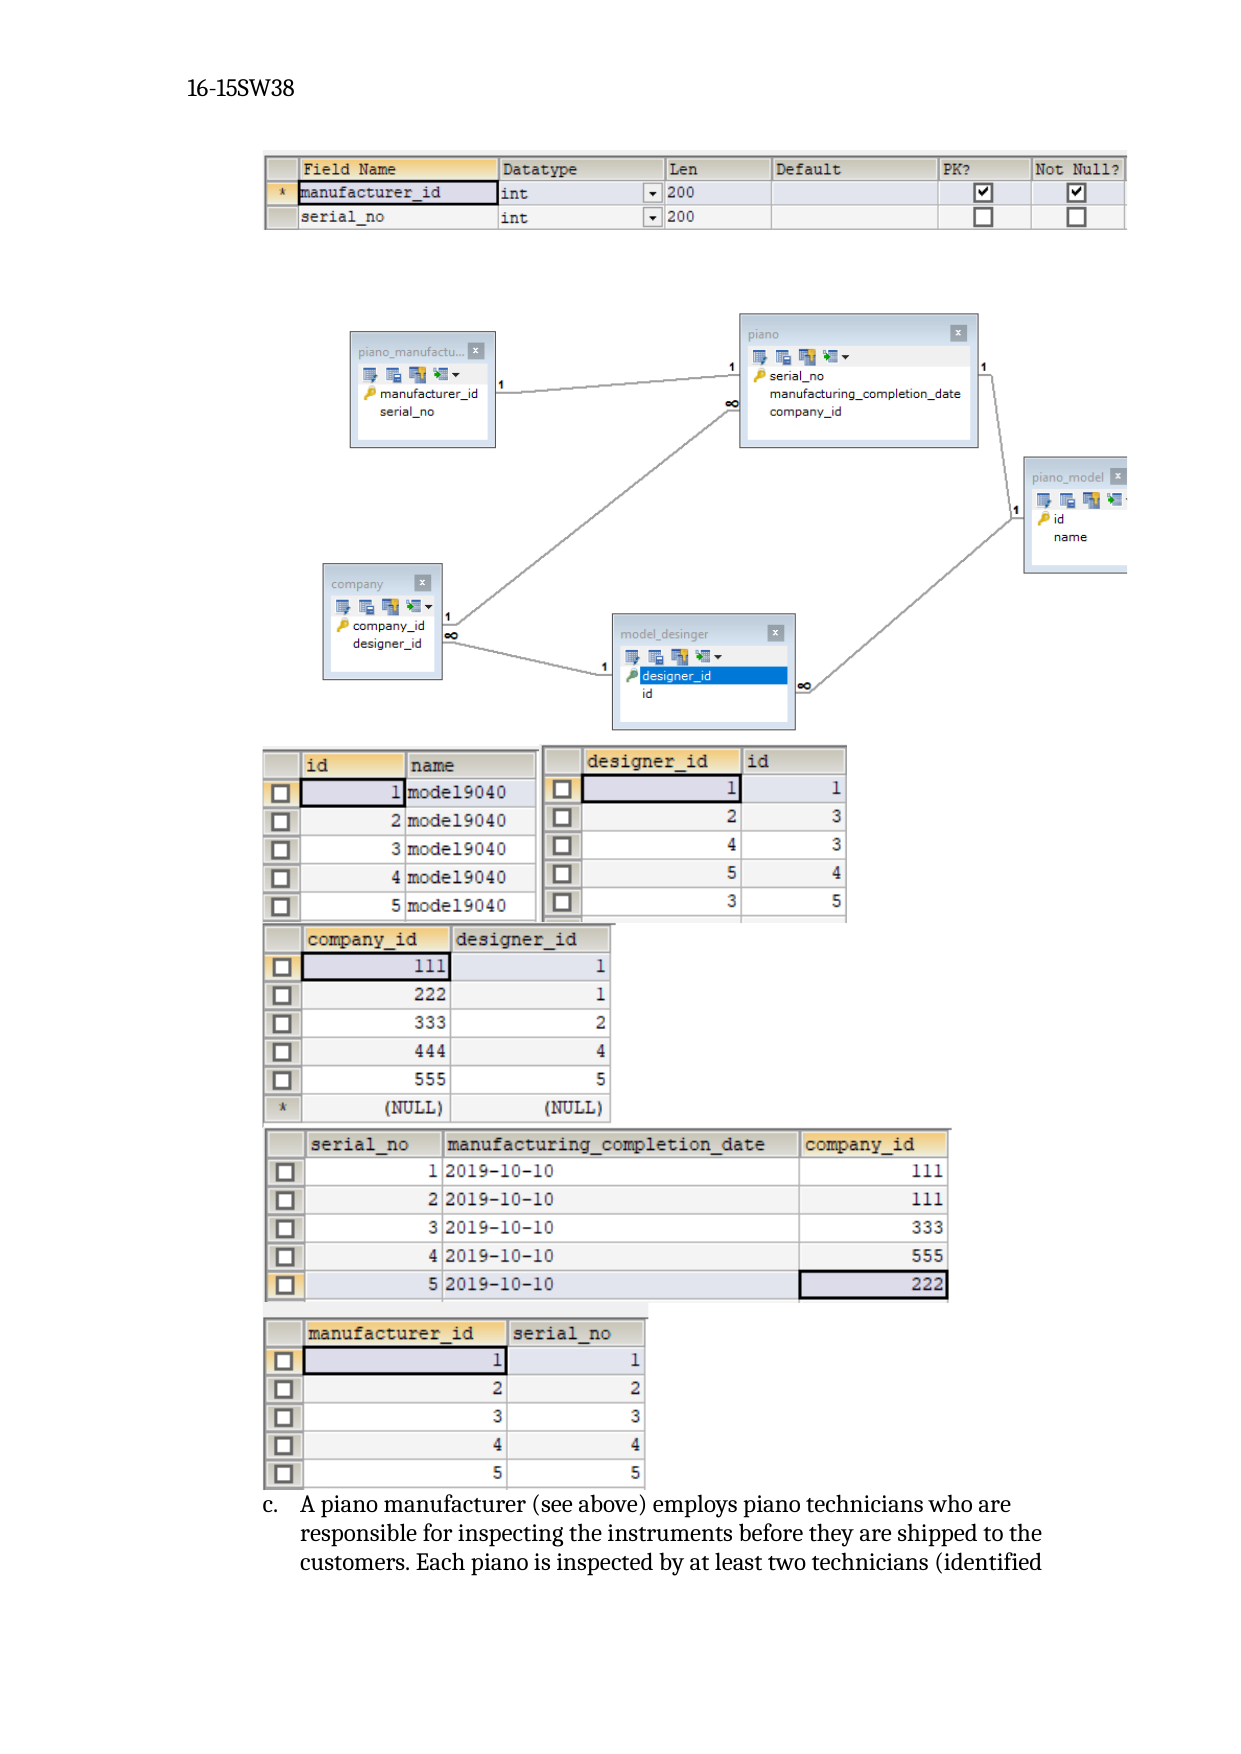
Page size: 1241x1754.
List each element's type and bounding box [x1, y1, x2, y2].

picture [262, 258, 1128, 1490]
list [262, 1490, 1053, 1576]
picture [262, 150, 1128, 230]
